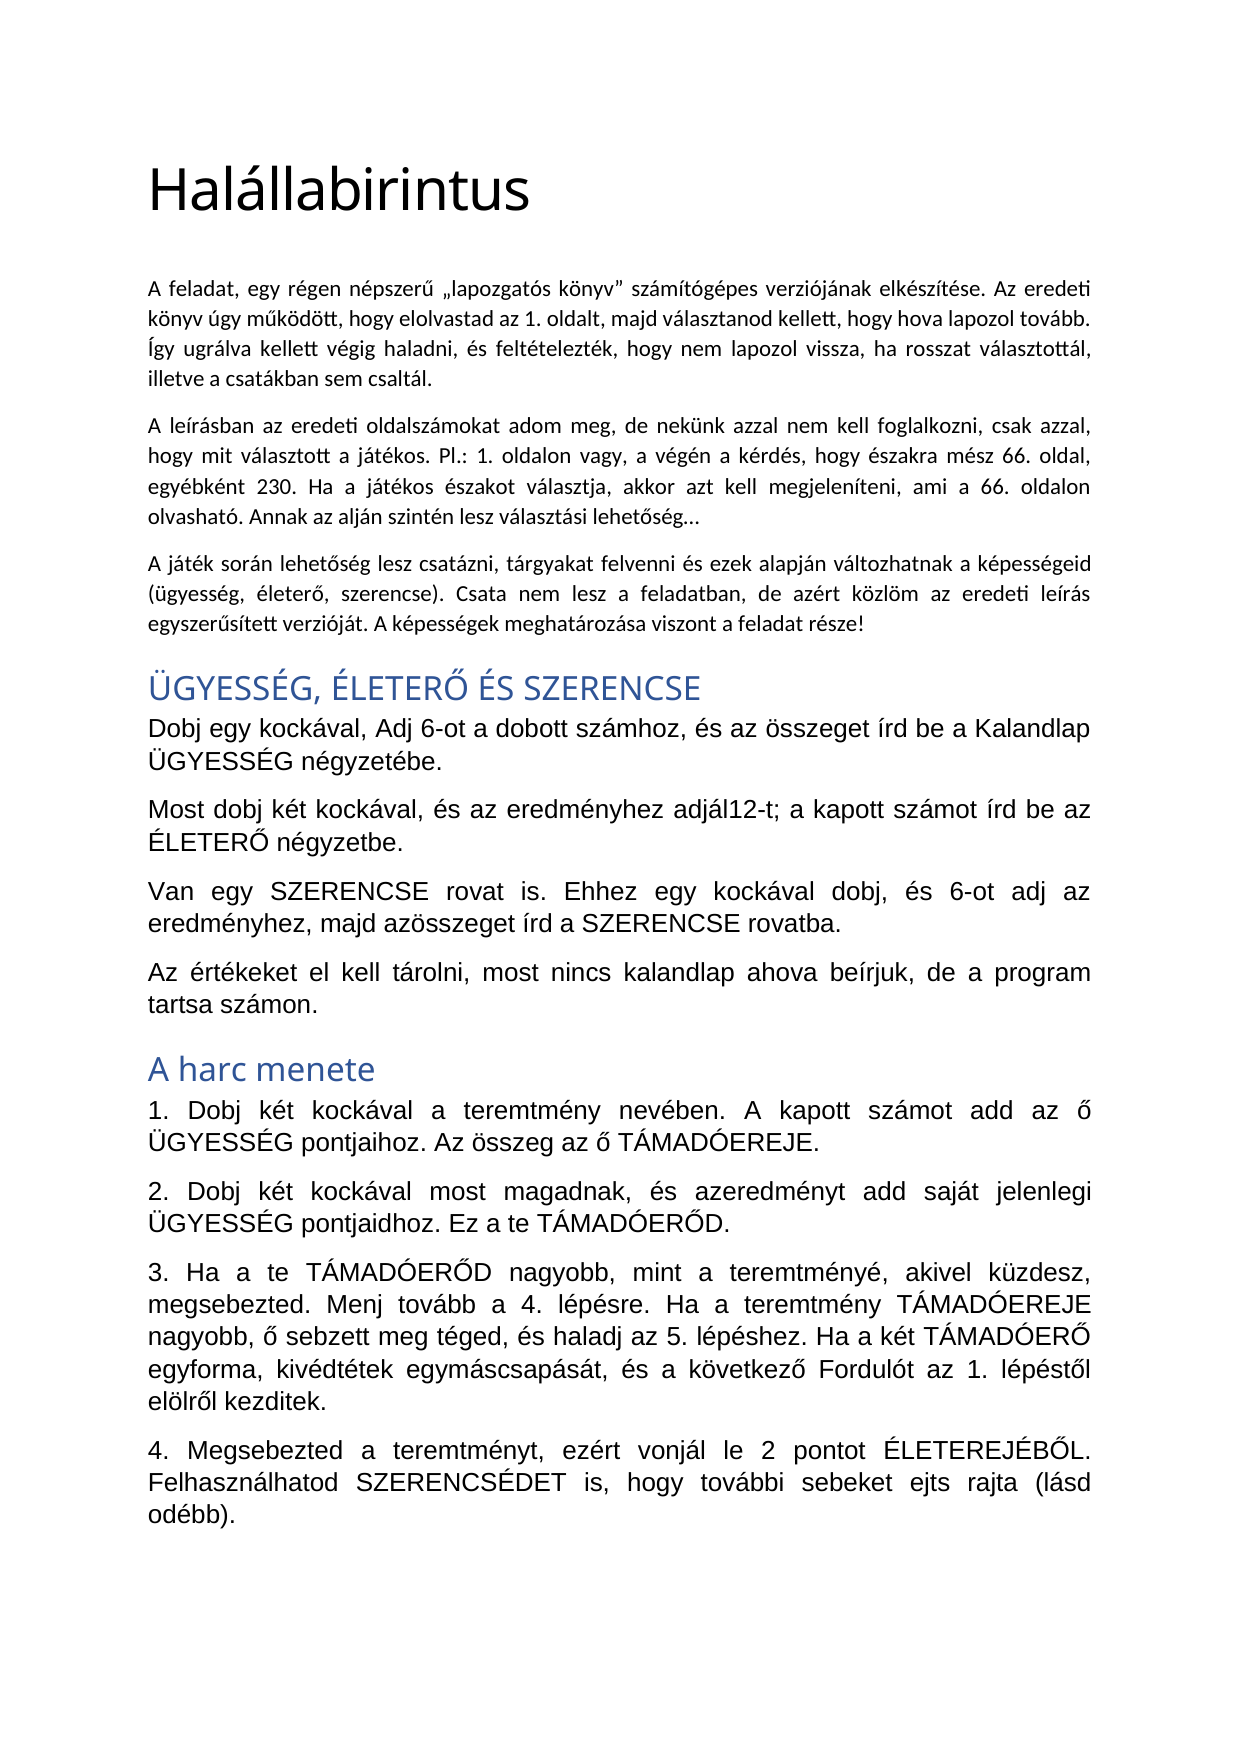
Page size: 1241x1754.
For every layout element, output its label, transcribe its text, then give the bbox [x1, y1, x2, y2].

title Halállabirintus [148, 148, 1093, 227]
subtitle A harc menete [148, 1046, 1093, 1091]
text A játék során lehetőség lesz csatázni, tárgyakat felvenni és ezek alapján változhatnak a képességeid (ügyesség, életerő, szerencse). Csata nem lesz a feladatban, de azért közlöm az eredeti leírás egyszerűsített verzióját. A képességek meghatározása viszont a feladat része! [148, 549, 1093, 637]
text 3. Ha a te TÁMADÓERŐD nagyobb, mint a teremtményé, akivel küzdesz, megsebezted. Menj tovább a 4. lépésre. Ha a teremtmény TÁMADÓEREJE nagyobb, ő sebzett meg téged, és haladj az 5. lépéshez. Ha a két TÁMADÓERŐ egyforma, kivédtétek egymáscsapását, és a következő Fordulót az 1. lépéstől elölről kezditek. [148, 1257, 1093, 1416]
text 2. Dobj két kockával most magadnak, és azeredményt add saját jelenlegi ÜGYESSÉG pontjaidhoz. Ez a te TÁMADÓERŐD. [148, 1176, 1093, 1238]
text Az értékeket el kell tárolni, most nincs kalandlap ahova beírjuk, de a program tartsa számon. [148, 957, 1093, 1019]
subtitle ÜGYESSÉG, ÉLETERŐ ÉS SZERENCSE [148, 664, 1093, 710]
text 4. Megsebezted a teremtményt, ezért vonjál le 2 pontot ÉLETEREJÉBŐL. Felhasználhatod SZERENCSÉDET is, hogy további sebeket ejts rajta (lásd odébb). [148, 1435, 1093, 1529]
text 1. Dobj két kockával a teremtmény nevében. A kapott számot add az ő ÜGYESSÉG pontjaihoz. Az összeg az ő TÁMADÓEREJE. [148, 1095, 1093, 1157]
text A feladat, egy régen népszerű „lapozgatós könyv” számítógépes verziójának elkészítése. Az eredeti könyv úgy működött, hogy elolvastad az 1. oldalt, majd választanod kellett, hogy hova lapozol tovább. Így ugrálva kellett végig haladni, és feltételezték, hogy nem lapozol vissza, ha rosszat választottál, illetve a csatákban sem csaltál. [148, 274, 1093, 393]
text Van egy SZERENCSE rovat is. Ehhez egy kockával dobj, és 6-ot adj az eredményhez, majd azösszeget írd a SZERENCSE rovatba. [148, 876, 1093, 938]
text Most dobj két kockával, és az eredményhez adjál12-t; a kapott számot írd be az ÉLETERŐ négyzetbe. [148, 794, 1093, 857]
text Dobj egy kockával, Adj 6-ot a dobott számhoz, és az összeget írd be a Kalandlap ÜGYESSÉG négyzetébe. [148, 713, 1093, 776]
text A leírásban az eredeti oldalszámokat adom meg, de nekünk azzal nem kell foglalkozni, csak azzal, hogy mit választott a játékos. Pl.: 1. oldalon vagy, a végén a kérdés, hogy északra mész 66. oldal, egyébként 230. Ha a játékos északot választja, akkor azt kell megjeleníteni, ami a 66. oldalon olvasható. Annak az alján szintén lesz választási lehetőség… [148, 411, 1093, 530]
